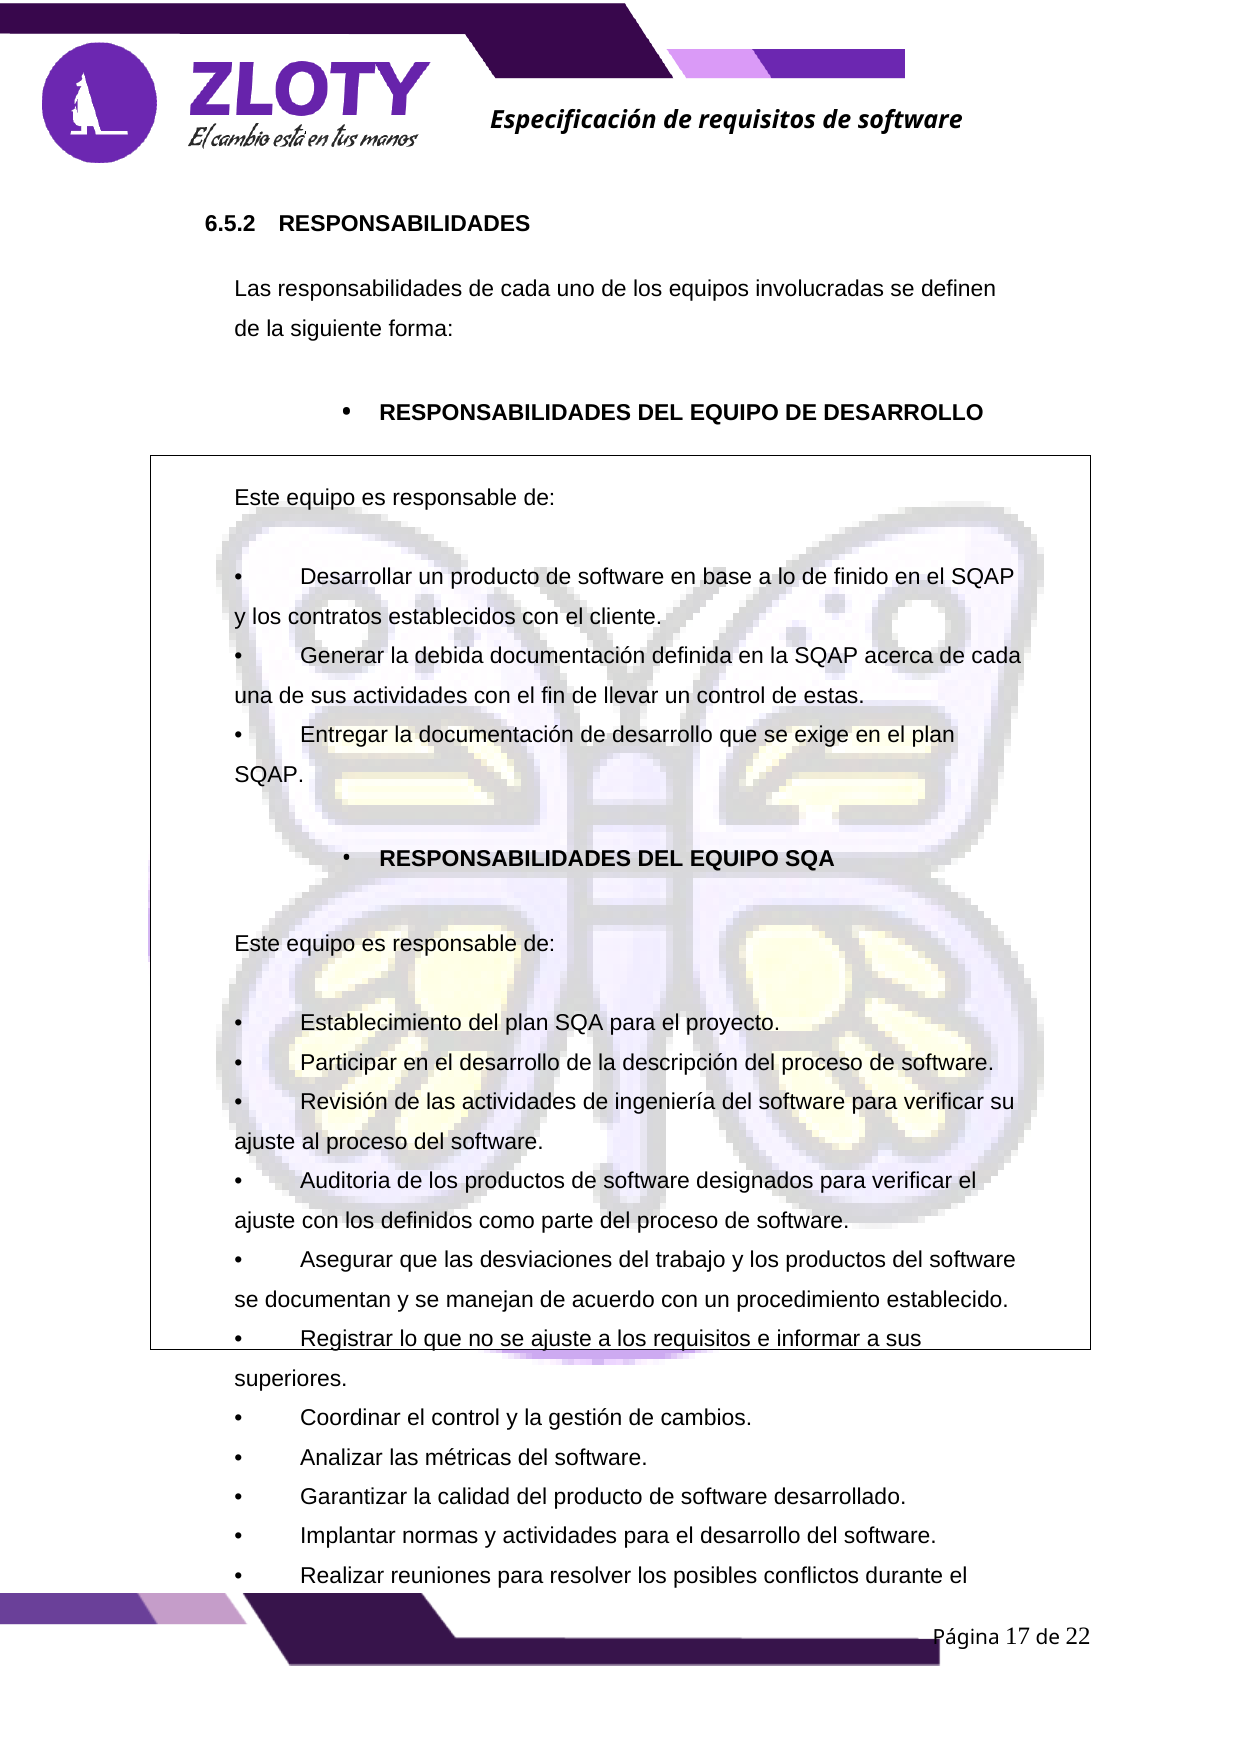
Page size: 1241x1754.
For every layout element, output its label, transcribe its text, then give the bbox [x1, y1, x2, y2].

text • Desarrollar un producto de software en base a lo de finido en el SQAP y los contratos establecidos con el cliente. [234, 563, 1022, 629]
picture [118, 409, 1122, 1396]
list RESPONSABILIDADES DEL EQUIPO SQA [342, 840, 1022, 874]
text • Analizar las métricas del software. [234, 1443, 1022, 1470]
text • Generar la debida documentación definida en la SQAP acerca de cada una de sus actividades con el fin de llevar un control de estas. [234, 642, 1022, 708]
picture [0, 1593, 941, 1666]
subtitle RESPONSABILIDADES [204, 210, 1090, 237]
text • Establecimiento del plan SQA para el proyecto. [234, 1009, 1022, 1036]
text • Implantar normas y actividades para el desarrollo del software. [234, 1522, 1022, 1549]
text • Participar en el desarrollo de la descripción del proceso de software. [234, 1049, 1022, 1075]
text • Realizar reuniones para resolver los posibles conflictos durante el desarrollo del software. [234, 1562, 1022, 1588]
text Este equipo es responsable de: [234, 930, 1022, 957]
list RESPONSABILIDADES DEL EQUIPO DE DESARROLLO [342, 394, 1022, 428]
text Este equipo es responsable de: [234, 484, 1022, 511]
text • Entregar la documentación de desarrollo que se exige en el plan SQAP. [234, 721, 1022, 787]
text Las responsabilidades de cada uno de los equipos involucradas se definen de la siguiente forma: [234, 275, 1022, 341]
text • Garantizar la calidad del producto de software desarrollado. [234, 1483, 1022, 1509]
text • Registrar lo que no se ajuste a los requisitos e informar a sus superiores. [234, 1325, 1022, 1391]
text • Coordinar el control y la gestión de cambios. [234, 1404, 1022, 1430]
text • Auditoria de los productos de software designados para verificar el ajuste con los definidos como parte del proceso de software. [234, 1167, 1022, 1233]
picture [0, 3, 905, 167]
text • Asegurar que las desviaciones del trabajo y los productos del software se documentan y se manejan de acuerdo con un procedimiento establecido. [234, 1246, 1022, 1312]
text • Revisión de las actividades de ingeniería del software para verificar su ajuste al proceso del software. [234, 1088, 1022, 1154]
